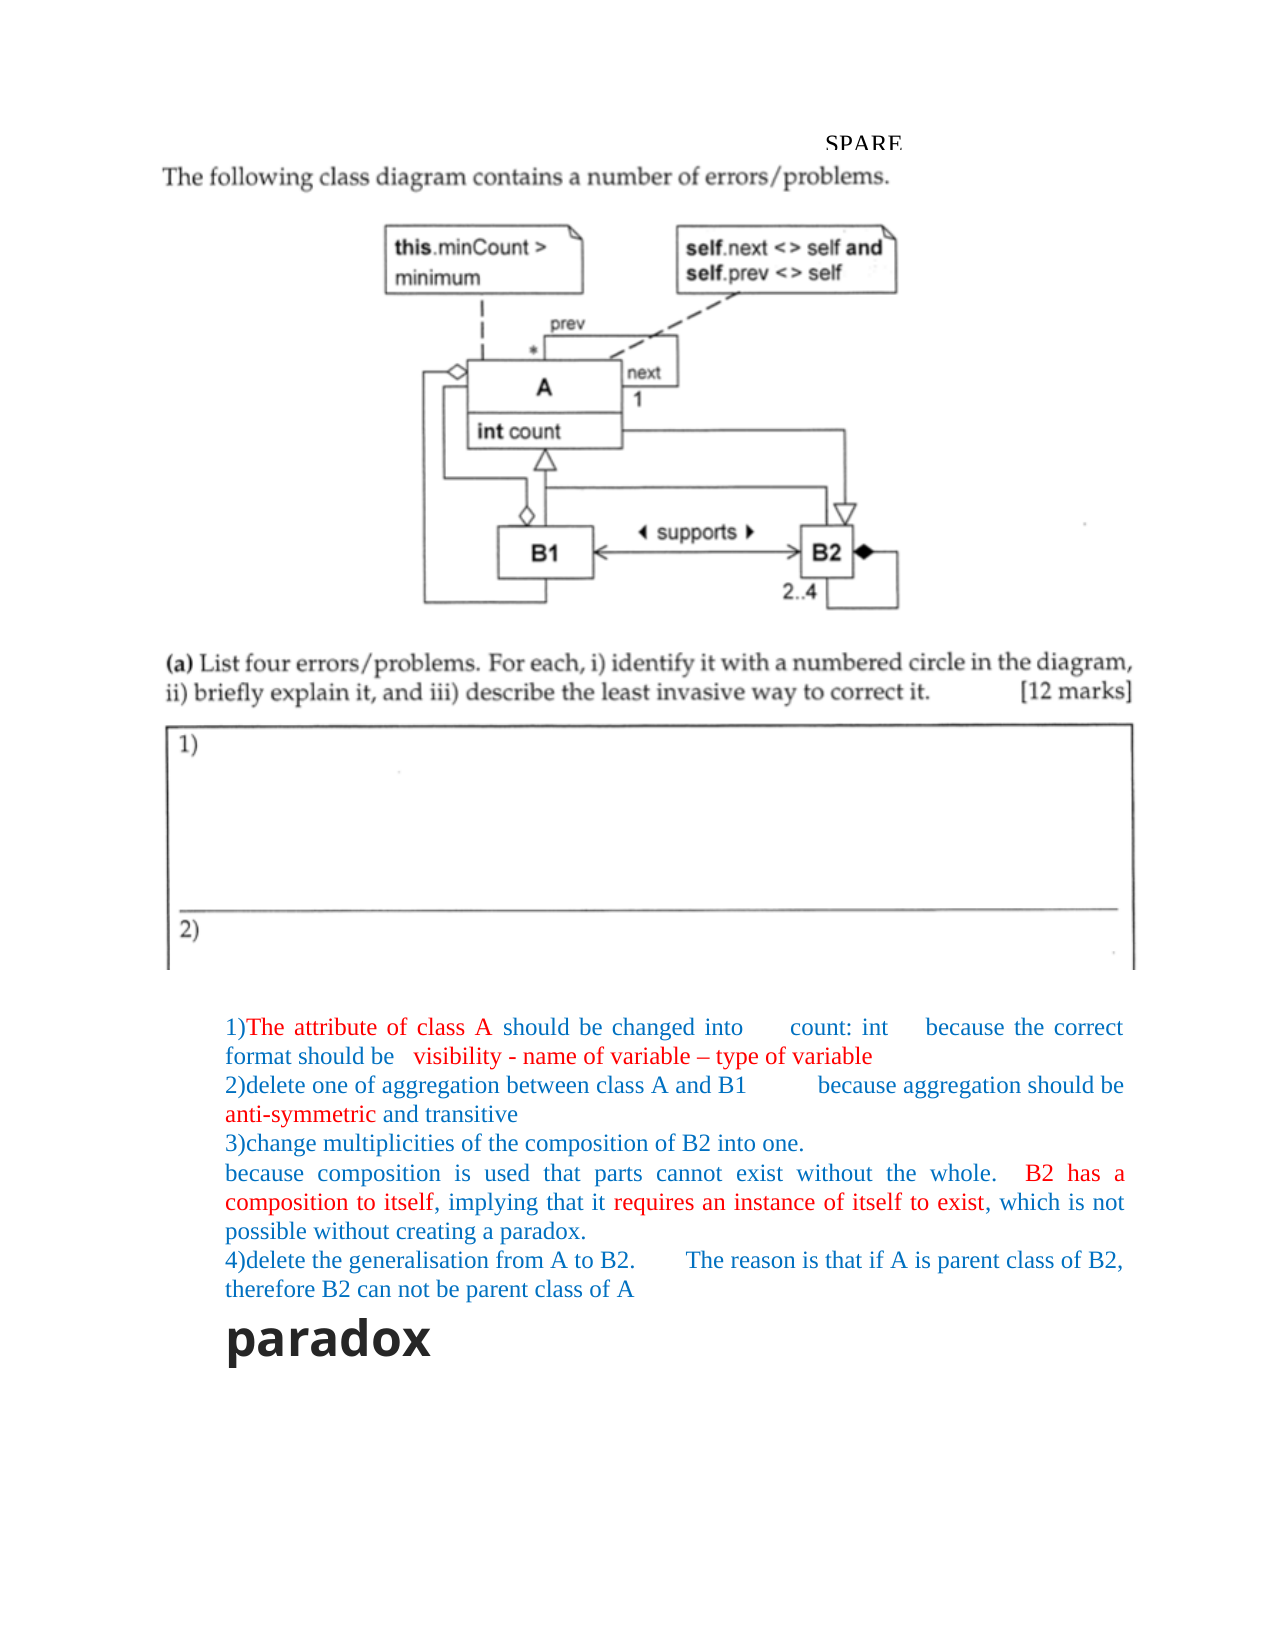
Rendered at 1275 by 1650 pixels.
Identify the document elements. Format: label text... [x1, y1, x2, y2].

list because composition is used that parts cannot exist without the whole. B2 has a composition to itself, implying that it requires an instance of itself to exist, which is not possible without creating a paradox. [225, 1157, 1125, 1245]
list 4)delete the generalisation from A to B2. The reason is that if A is parent class of B2, therefore B2 can not be parent class of A [225, 1245, 1125, 1303]
picture [150, 150, 1179, 970]
list 3)change multiplicities of the composition of B2 into one. [225, 1128, 1125, 1157]
list paradox [225, 1303, 1125, 1371]
list 1)The attribute of class A should be changed into count: int because the correct format should be visibility - name of variable – type of variable [225, 1011, 1125, 1070]
list 2)delete one of aggregation between class A and B1 because aggregation should be anti-symmetric and transitive [225, 1070, 1125, 1128]
